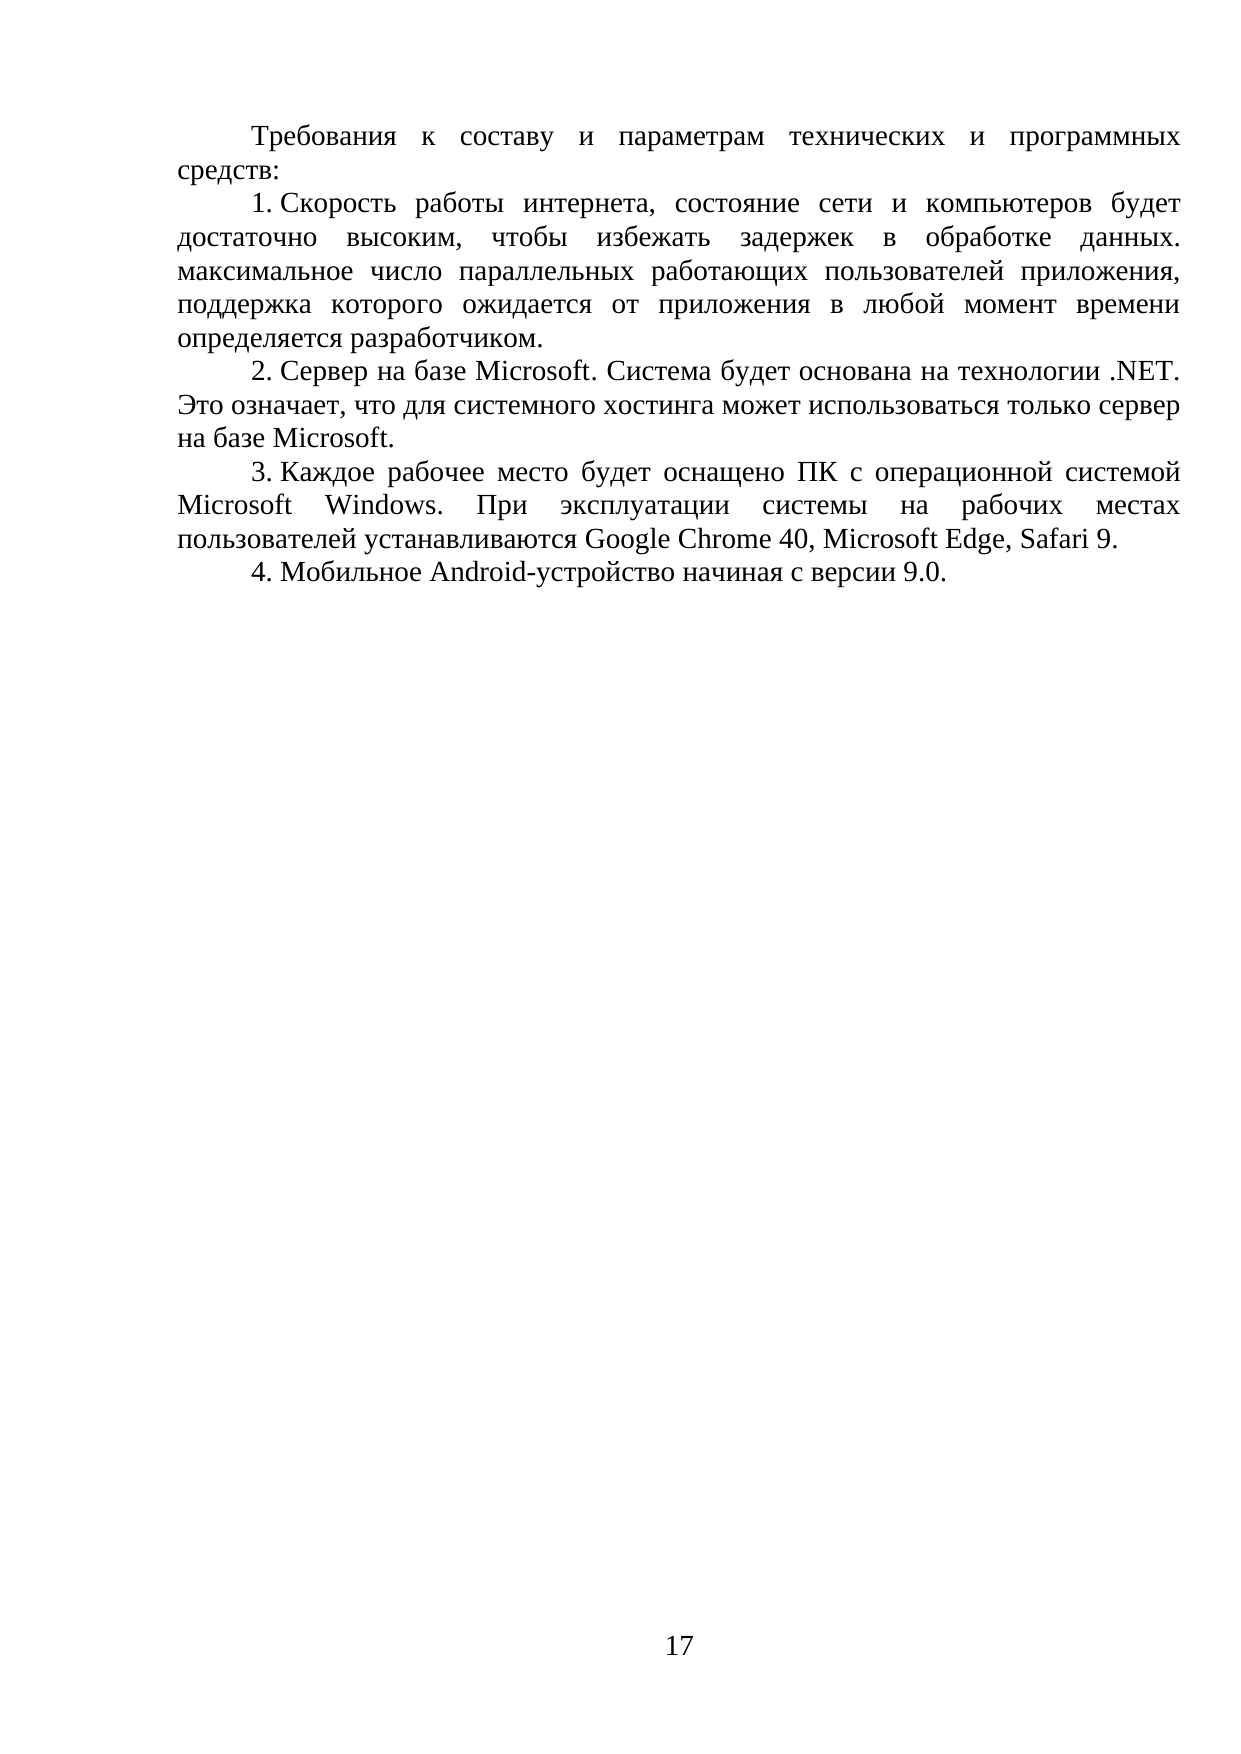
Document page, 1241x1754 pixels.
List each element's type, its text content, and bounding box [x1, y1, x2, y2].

text 1. Скорость работы интернета, состояние сети и компьютеров будет достаточно высоким, чтобы избежать задержек в обработке данных. максимальное число параллельных работающих пользователей приложения, поддержка которого ожидается от приложения в любой момент времени определяется разработчиком. [177, 186, 1181, 253]
text 4. Мобильное Android-устройство начиная с версии 9.0. [177, 554, 1181, 588]
text 1. Скорость работы интернета, состояние сети и компьютеров будет достаточно высоким, чтобы избежать задержек в обработке данных. максимальное число параллельных работающих пользователей приложения, поддержка которого ожидается от приложения в любой момент времени определяется разработчиком. [177, 320, 1181, 353]
text 2. Сервер на базе Microsoft. Система будет основана на технологии .NET. Это означает, что для системного хостинга может использоваться только сервер на базе Microsoft. [177, 353, 1181, 454]
text 3. Каждое рабочее место будет оснащено ПК с операционной системой Microsoft Windows. При эксплуатации системы на рабочих местах пользователей устанавливаются Google Chrome 40, Microsoft Edge, Safari 9. [177, 454, 1181, 554]
text Требования к составу и параметрам технических и программных средств: [177, 118, 1181, 186]
